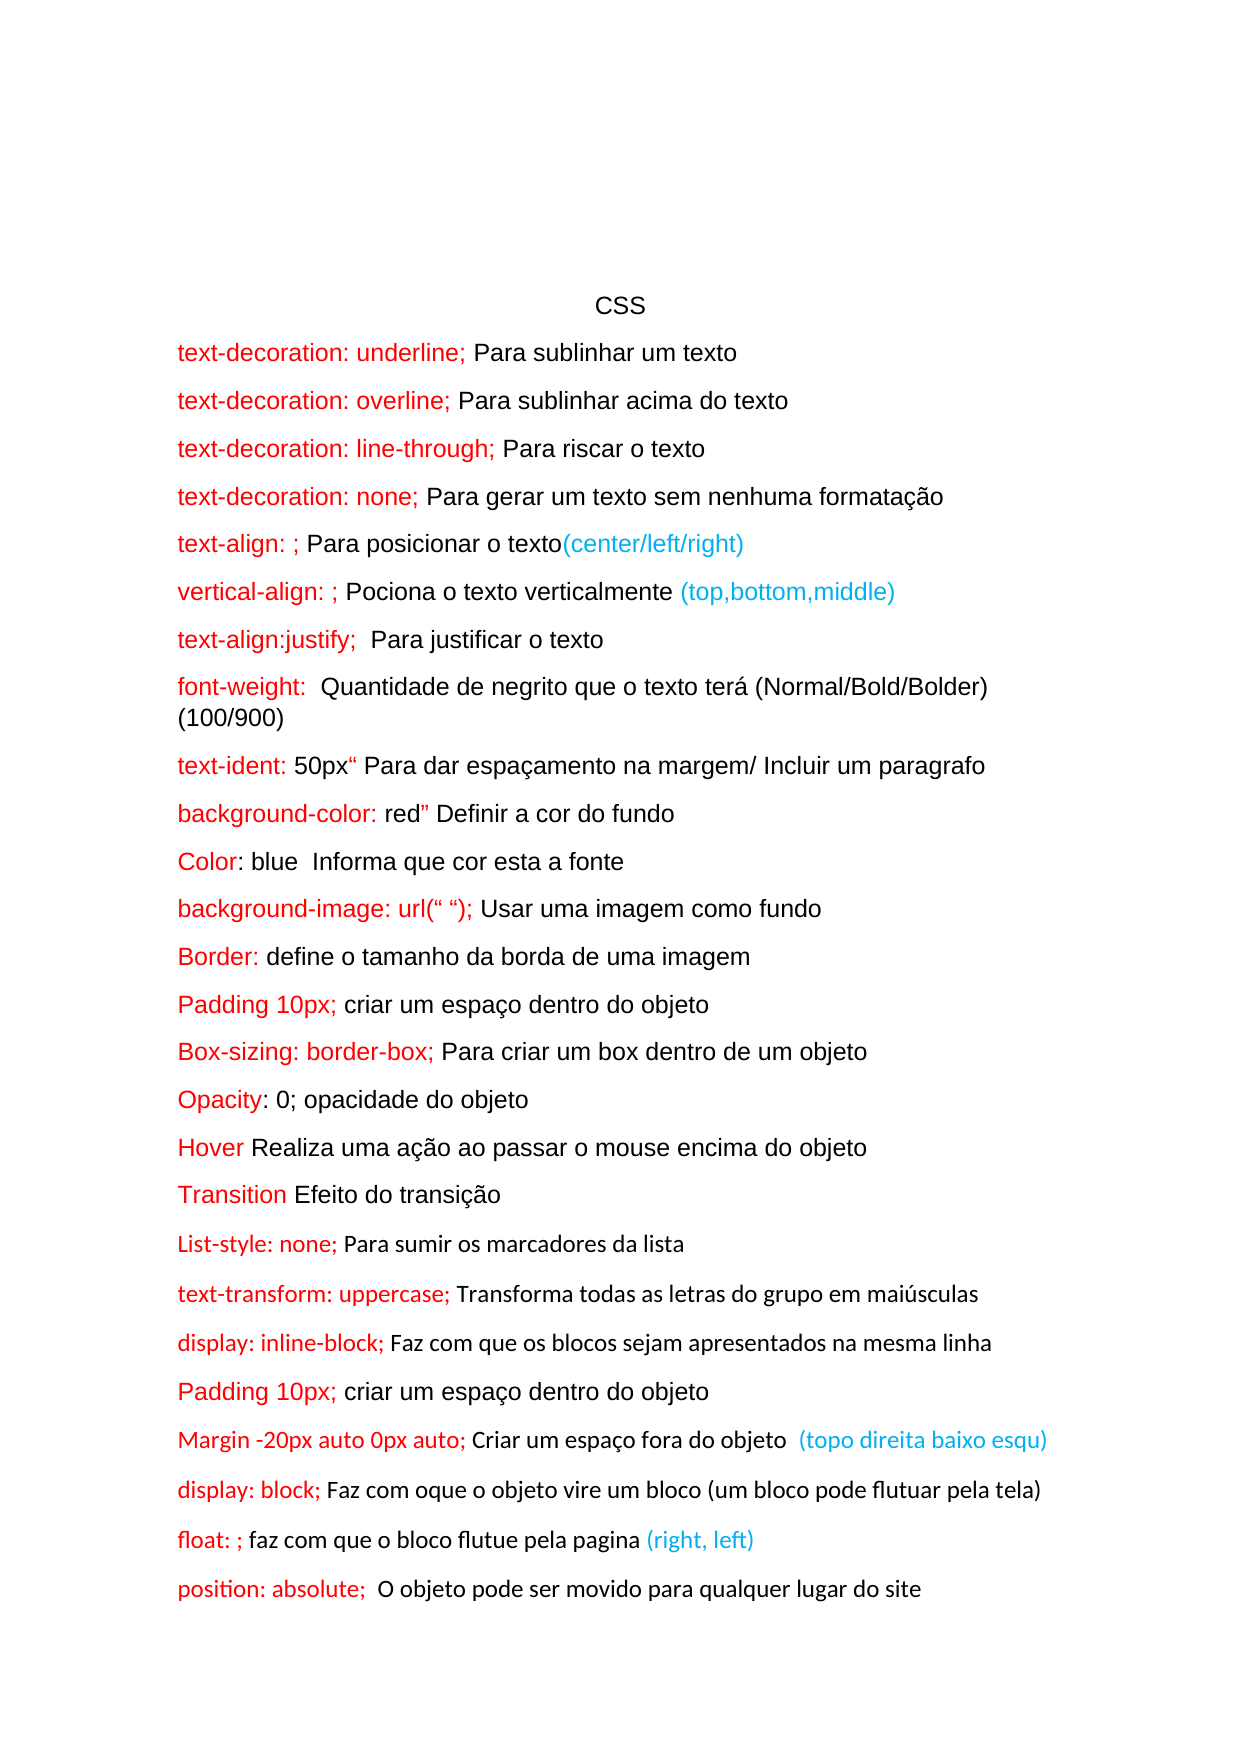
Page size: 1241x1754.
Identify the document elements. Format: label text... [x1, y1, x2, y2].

text Border: define o tamanho da borda de uma imagem [177, 942, 1063, 971]
text Transition Efeito do transição [177, 1181, 1063, 1209]
text background-color: red” Definir a cor do fundo [177, 799, 1063, 828]
text text-transform: uppercase; Transforma todas as letras do grupo em maiúsculas [177, 1278, 1063, 1308]
text Padding 10px; criar um espaço dentro do objeto [177, 1377, 1063, 1406]
text text-decoration: line-through; Para riscar o texto [177, 434, 1063, 463]
text text-ident: 50px“ Para dar espaçamento na margem/ Incluir um paragrafo [177, 751, 1063, 780]
text Color: blue Informa que cor esta a fonte [177, 847, 1063, 875]
text Opacity: 0; opacidade do objeto [177, 1085, 1063, 1114]
text vertical-align: ; Pociona o texto verticalmente (top,bottom,middle) [177, 577, 1063, 606]
text font-weight: Quantidade de negrito que o texto terá (Normal/Bold/Bolder) (100/900) [177, 672, 1063, 732]
text List-style: none; Para sumir os marcadores da lista [177, 1228, 1063, 1259]
text position: absolute; O objeto pode ser movido para qualquer lugar do site [177, 1573, 1063, 1604]
text Margin -20px auto 0px auto; Criar um espaço fora do objeto (topo direita baixo esqu) [177, 1425, 1063, 1455]
text text-decoration: none; Para gerar um texto sem nenhuma formatação [177, 482, 1063, 510]
text float: ; faz com que o bloco flutue pela pagina (right, left) [177, 1524, 1063, 1554]
text display: block; Faz com oque o objeto vire um bloco (um bloco pode flutuar pela tela) [177, 1474, 1063, 1505]
text text-align: ; Para posicionar o texto(center/left/right) [177, 529, 1063, 558]
text Padding 10px; criar um espaço dentro do objeto [177, 990, 1063, 1018]
text display: inline-block; Faz com que os blocos sejam apresentados na mesma linha [177, 1327, 1063, 1358]
text text-align:justify; Para justificar o texto [177, 625, 1063, 653]
text CSS [177, 291, 1063, 319]
text background-image: url(“ “); Usar uma imagem como fundo [177, 894, 1063, 923]
text Box-sizing: border-box; Para criar um box dentro de um objeto [177, 1037, 1063, 1066]
text text-decoration: underline; Para sublinhar um texto [177, 338, 1063, 367]
text text-decoration: overline; Para sublinhar acima do texto [177, 386, 1063, 415]
text Hover Realiza uma ação ao passar o mouse encima do objeto [177, 1133, 1063, 1162]
